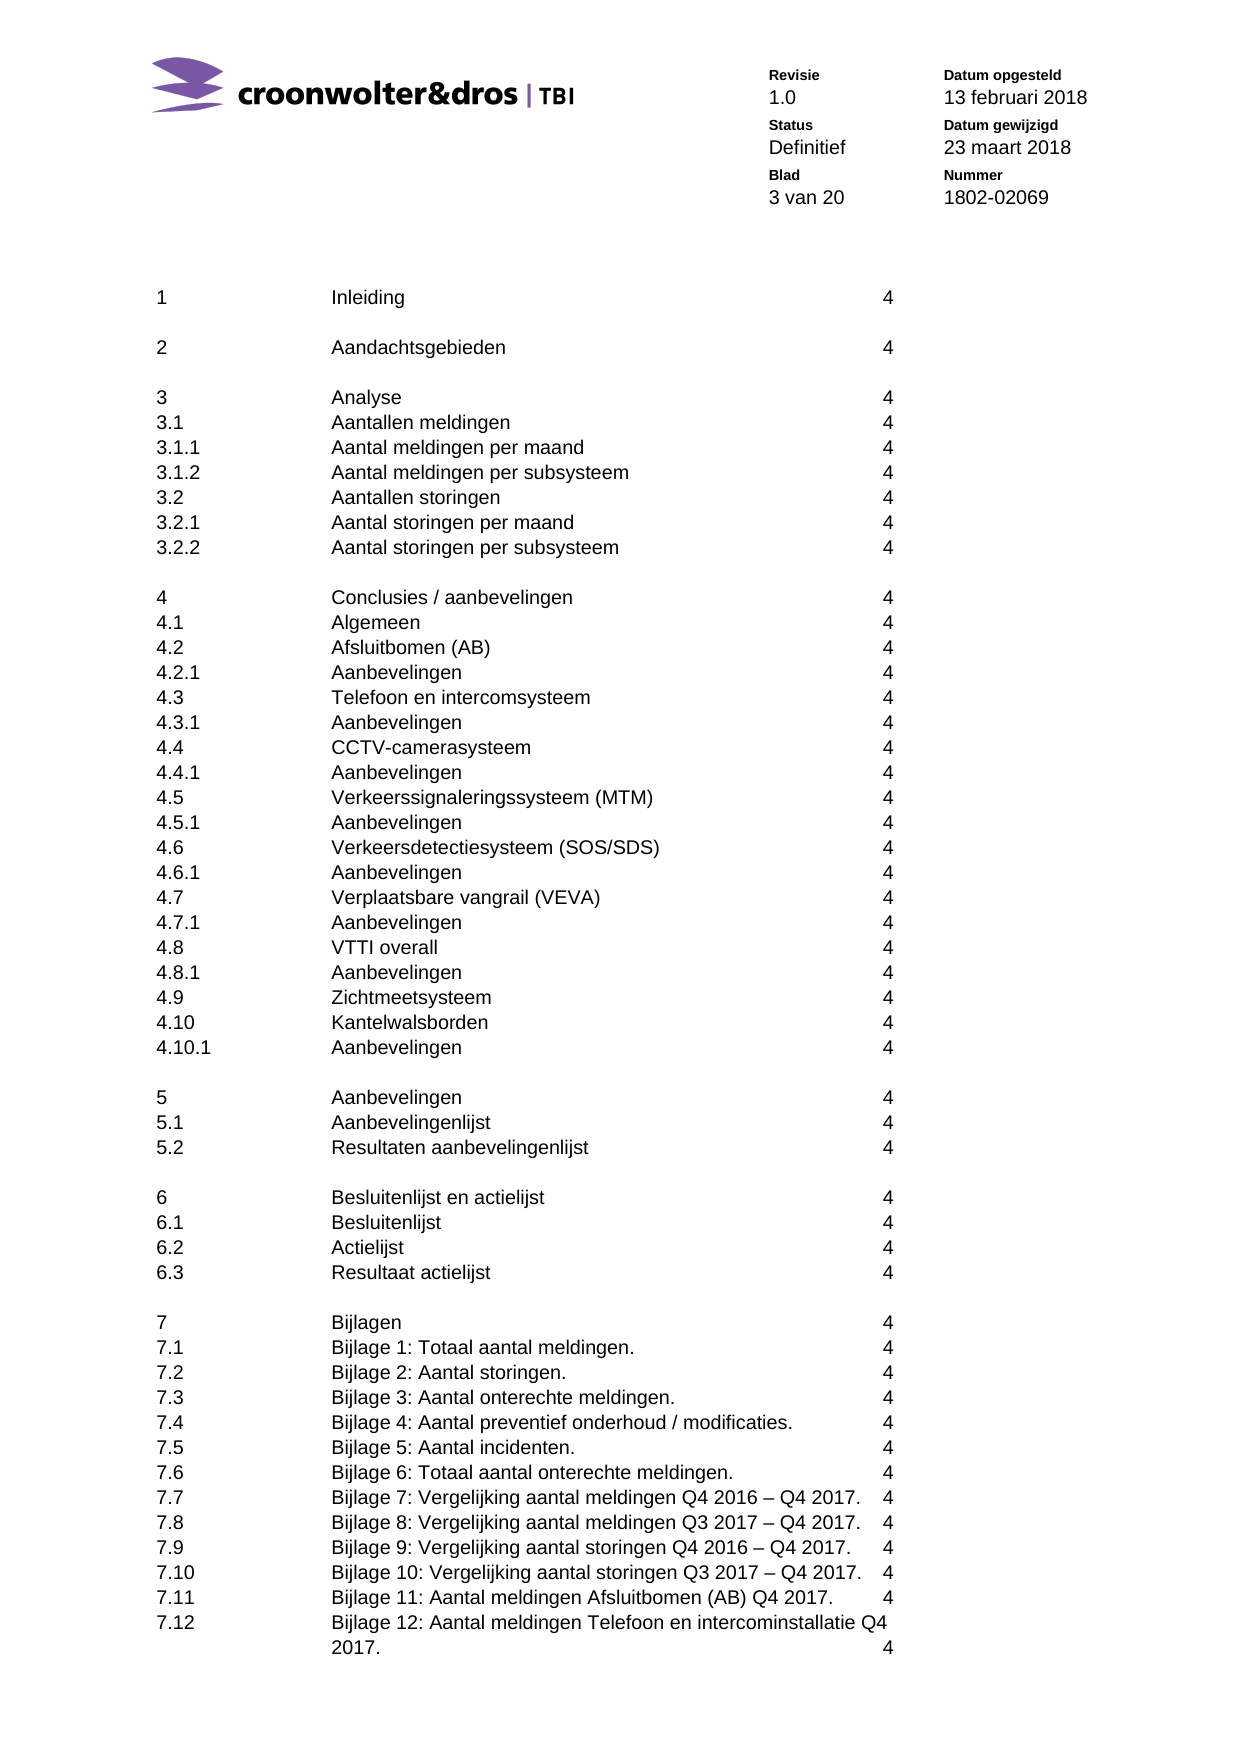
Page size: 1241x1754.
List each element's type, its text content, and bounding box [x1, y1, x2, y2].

text 7.5 Bijlage 5: Aantal incidenten. 4 [156, 1433, 893, 1458]
text 3.2.1 Aantal storingen per maand 4 [156, 508, 893, 533]
text 6.1 Besluitenlijst 4 [156, 1208, 893, 1233]
text 4.4 CCTV-camerasysteem 4 [156, 733, 893, 758]
text 6.3 Resultaat actielijst 4 [156, 1258, 893, 1283]
text 3.2 Aantallen storingen 4 [156, 483, 893, 508]
text 4.4.1 Aanbevelingen 4 [156, 758, 893, 783]
text 4.6 Verkeersdetectiesysteem (SOS/SDS) 4 [156, 833, 893, 858]
text 7.7 Bijlage 7: Vergelijking aantal meldingen Q4 2016 – Q4 2017. 4 [156, 1483, 893, 1508]
text 7.4 Bijlage 4: Aantal preventief onderhoud / modificaties. 4 [156, 1408, 893, 1433]
text 6 Besluitenlijst en actielijst 4 [156, 1183, 893, 1208]
text 4.7.1 Aanbevelingen 4 [156, 908, 893, 933]
text 4.3 Telefoon en intercomsysteem 4 [156, 683, 893, 708]
text 4.3.1 Aanbevelingen 4 [156, 708, 893, 733]
text 4.8 VTTI overall 4 [156, 933, 893, 958]
text 5 Aanbevelingen 4 [156, 1083, 893, 1108]
text 3.1 Aantallen meldingen 4 [156, 408, 893, 433]
text 4.9 Zichtmeetsysteem 4 [156, 983, 893, 1008]
text 7.12 Bijlage 12: Aantal meldingen Telefoon en intercominstallatie Q4 2017. 4 [156, 1608, 893, 1658]
text 4.10.1 Aanbevelingen 4 [156, 1033, 893, 1058]
text 4.10 Kantelwalsborden 4 [156, 1008, 893, 1033]
text 4.2.1 Aanbevelingen 4 [156, 658, 893, 683]
text 4.6.1 Aanbevelingen 4 [156, 858, 893, 883]
text 7.10 Bijlage 10: Vergelijking aantal storingen Q3 2017 – Q4 2017. 4 [156, 1558, 893, 1583]
text 7.3 Bijlage 3: Aantal onterechte meldingen. 4 [156, 1383, 893, 1408]
text 4.5.1 Aanbevelingen 4 [156, 808, 893, 833]
text 1 Inleiding 4 [156, 283, 893, 308]
text 7.1 Bijlage 1: Totaal aantal meldingen. 4 [156, 1333, 893, 1358]
text 4.8.1 Aanbevelingen 4 [156, 958, 893, 983]
text 3.1.2 Aantal meldingen per subsysteem 4 [156, 458, 893, 483]
picture [0, 0, 581, 116]
text 4.2 Afsluitbomen (AB) 4 [156, 633, 893, 658]
text 5.2 Resultaten aanbevelingenlijst 4 [156, 1133, 893, 1158]
text 4.1 Algemeen 4 [156, 608, 893, 633]
text 4 Conclusies / aanbevelingen 4 [156, 583, 893, 608]
text 7.11 Bijlage 11: Aantal meldingen Afsluitbomen (AB) Q4 2017. 4 [156, 1583, 893, 1608]
text 6.2 Actielijst 4 [156, 1233, 893, 1258]
text 3.1.1 Aantal meldingen per maand 4 [156, 433, 893, 458]
text 7.2 Bijlage 2: Aantal storingen. 4 [156, 1358, 893, 1383]
text 3 Analyse 4 [156, 383, 893, 408]
text 2 Aandachtsgebieden 4 [156, 333, 893, 358]
text 4.5 Verkeerssignaleringssysteem (MTM) 4 [156, 783, 893, 808]
text 7 Bijlagen 4 [156, 1308, 893, 1333]
text 3.2.2 Aantal storingen per subsysteem 4 [156, 533, 893, 558]
text 4.7 Verplaatsbare vangrail (VEVA) 4 [156, 883, 893, 908]
text 7.9 Bijlage 9: Vergelijking aantal storingen Q4 2016 – Q4 2017. 4 [156, 1533, 893, 1558]
text 7.8 Bijlage 8: Vergelijking aantal meldingen Q3 2017 – Q4 2017. 4 [156, 1508, 893, 1533]
text 5.1 Aanbevelingenlijst 4 [156, 1108, 893, 1133]
text 7.6 Bijlage 6: Totaal aantal onterechte meldingen. 4 [156, 1458, 893, 1483]
